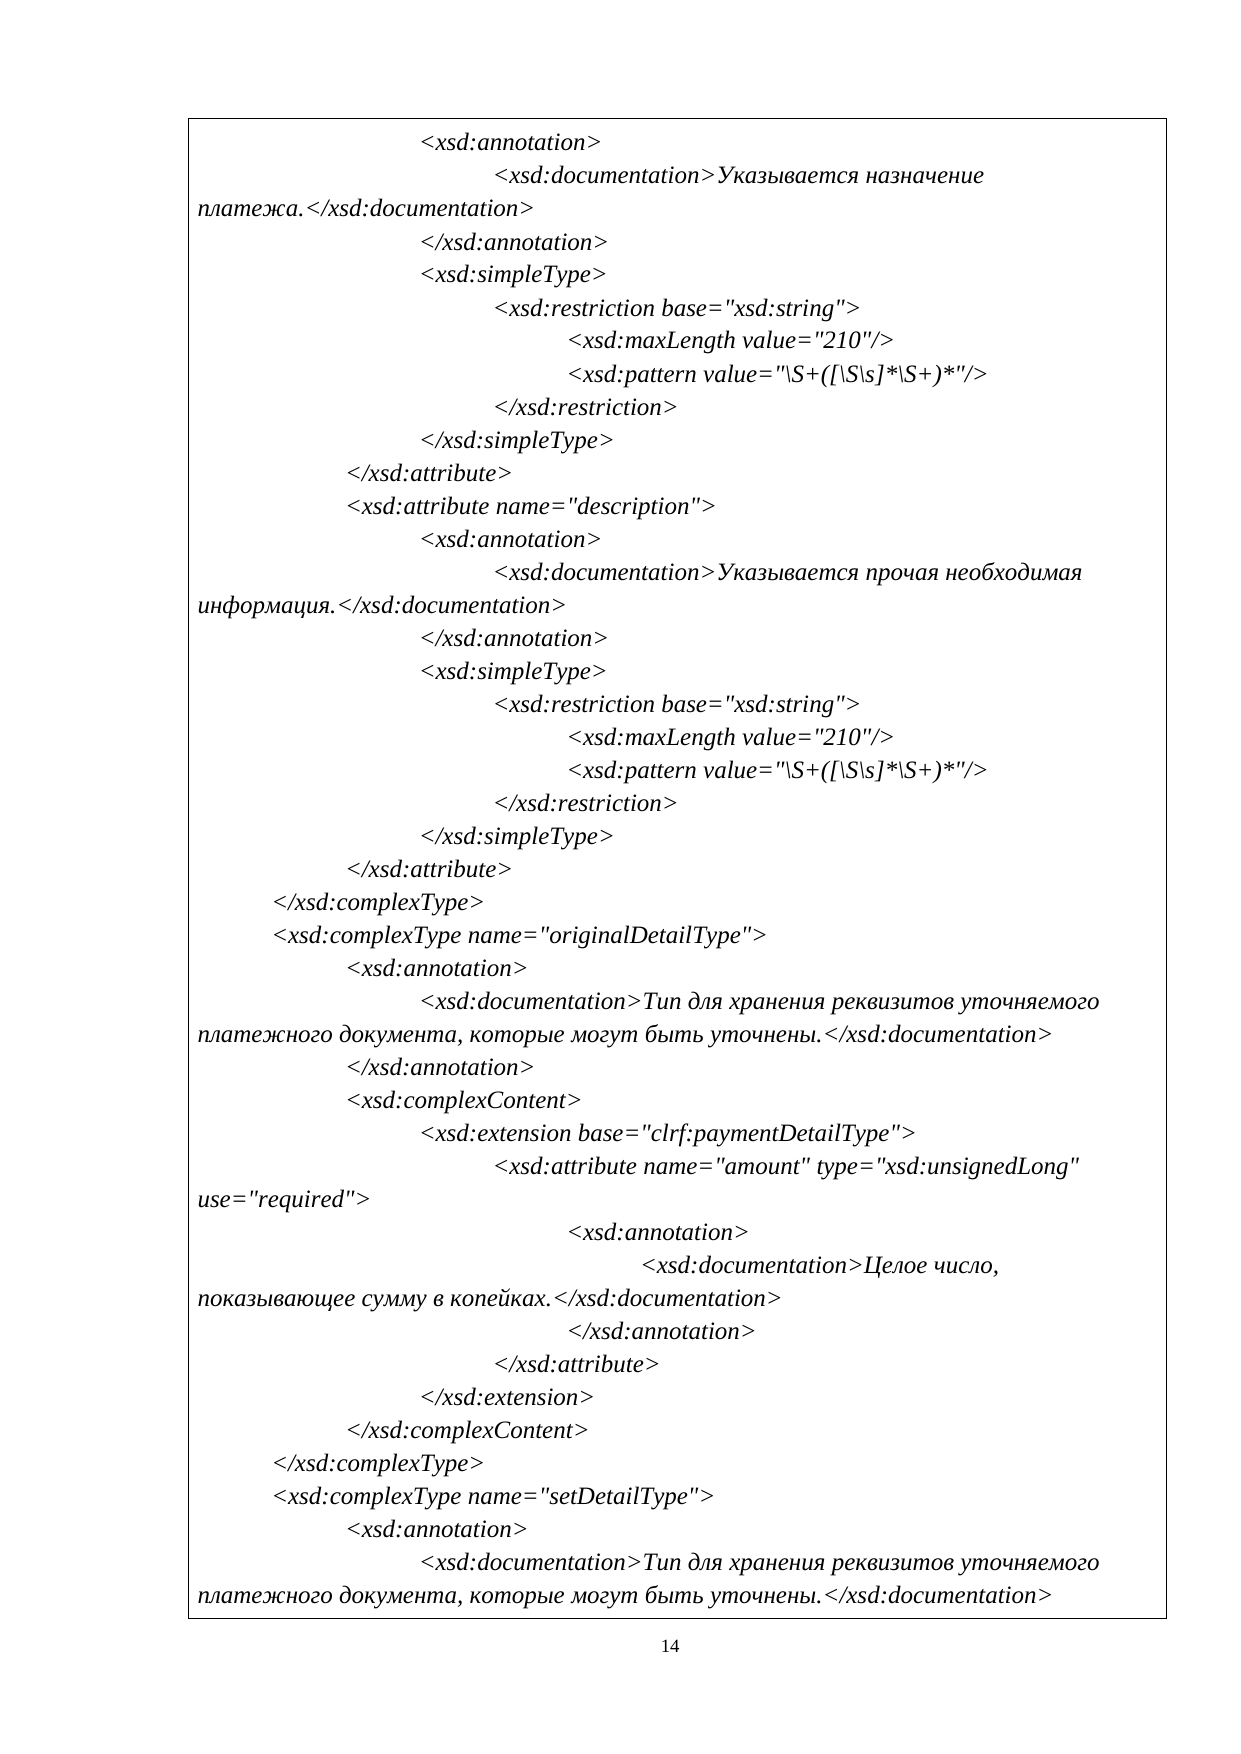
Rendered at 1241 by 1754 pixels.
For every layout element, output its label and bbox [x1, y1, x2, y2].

table_header [189, 119, 1166, 1617]
